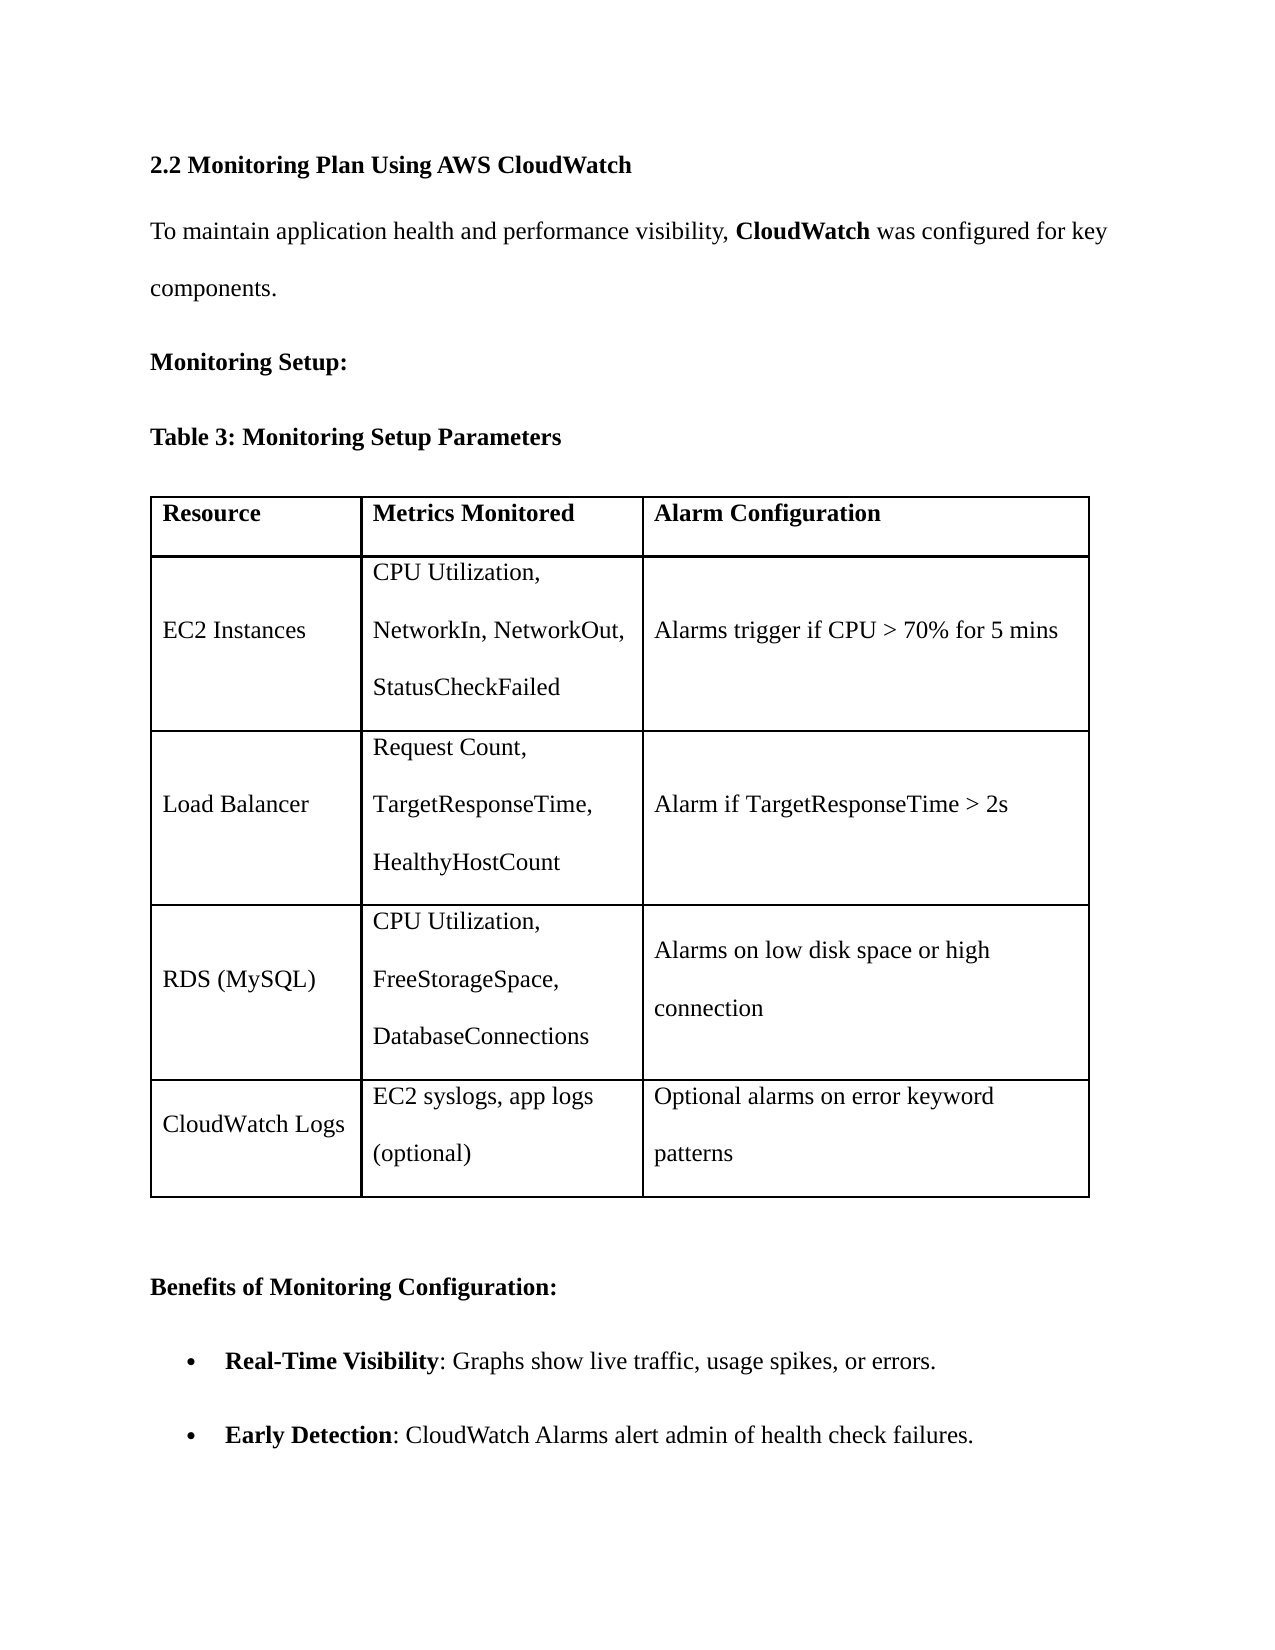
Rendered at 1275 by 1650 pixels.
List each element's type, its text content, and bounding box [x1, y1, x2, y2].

table_cell Load Balancer [152, 732, 360, 904]
text Benefits of Monitoring Configuration: [150, 1272, 1125, 1301]
list Real-Time Visibility: Graphs show live traffic, usage spikes, or errors. [187, 1346, 1125, 1375]
table_cell Alarms on low disk space or high connection [644, 906, 1088, 1079]
table_cell Alarms trigger if CPU > 70% for 5 mins [644, 558, 1088, 730]
table_cell EC2 Instances [152, 558, 360, 730]
table_cell Alarm if TargetResponseTime > 2s [644, 732, 1088, 904]
table_cell CPU Utilization, FreeStorageSpace, DatabaseConnections [363, 906, 642, 1079]
table_header Resource [152, 498, 360, 555]
table_cell Optional alarms on error keyword patterns [644, 1081, 1088, 1196]
table_header Metrics Monitored [363, 498, 642, 555]
table_cell CloudWatch Logs [152, 1081, 360, 1196]
text Monitoring Setup: [150, 347, 1125, 376]
table_cell RDS (MySQL) [152, 906, 360, 1079]
table_header Alarm Configuration [644, 498, 1088, 555]
text Table 3: Monitoring Setup Parameters [150, 422, 1125, 450]
list Early Detection: CloudWatch Alarms alert admin of health check failures. [187, 1420, 1125, 1449]
subtitle 2.2 Monitoring Plan Using AWS CloudWatch [150, 150, 1125, 179]
text To maintain application health and performance visibility, CloudWatch was configured for key components. [150, 216, 1125, 302]
table_cell CPU Utilization, NetworkIn, NetworkOut, StatusCheckFailed [363, 558, 642, 730]
table_cell Request Count, TargetResponseTime, HealthyHostCount [363, 732, 642, 904]
table_cell EC2 syslogs, app logs (optional) [363, 1081, 642, 1196]
